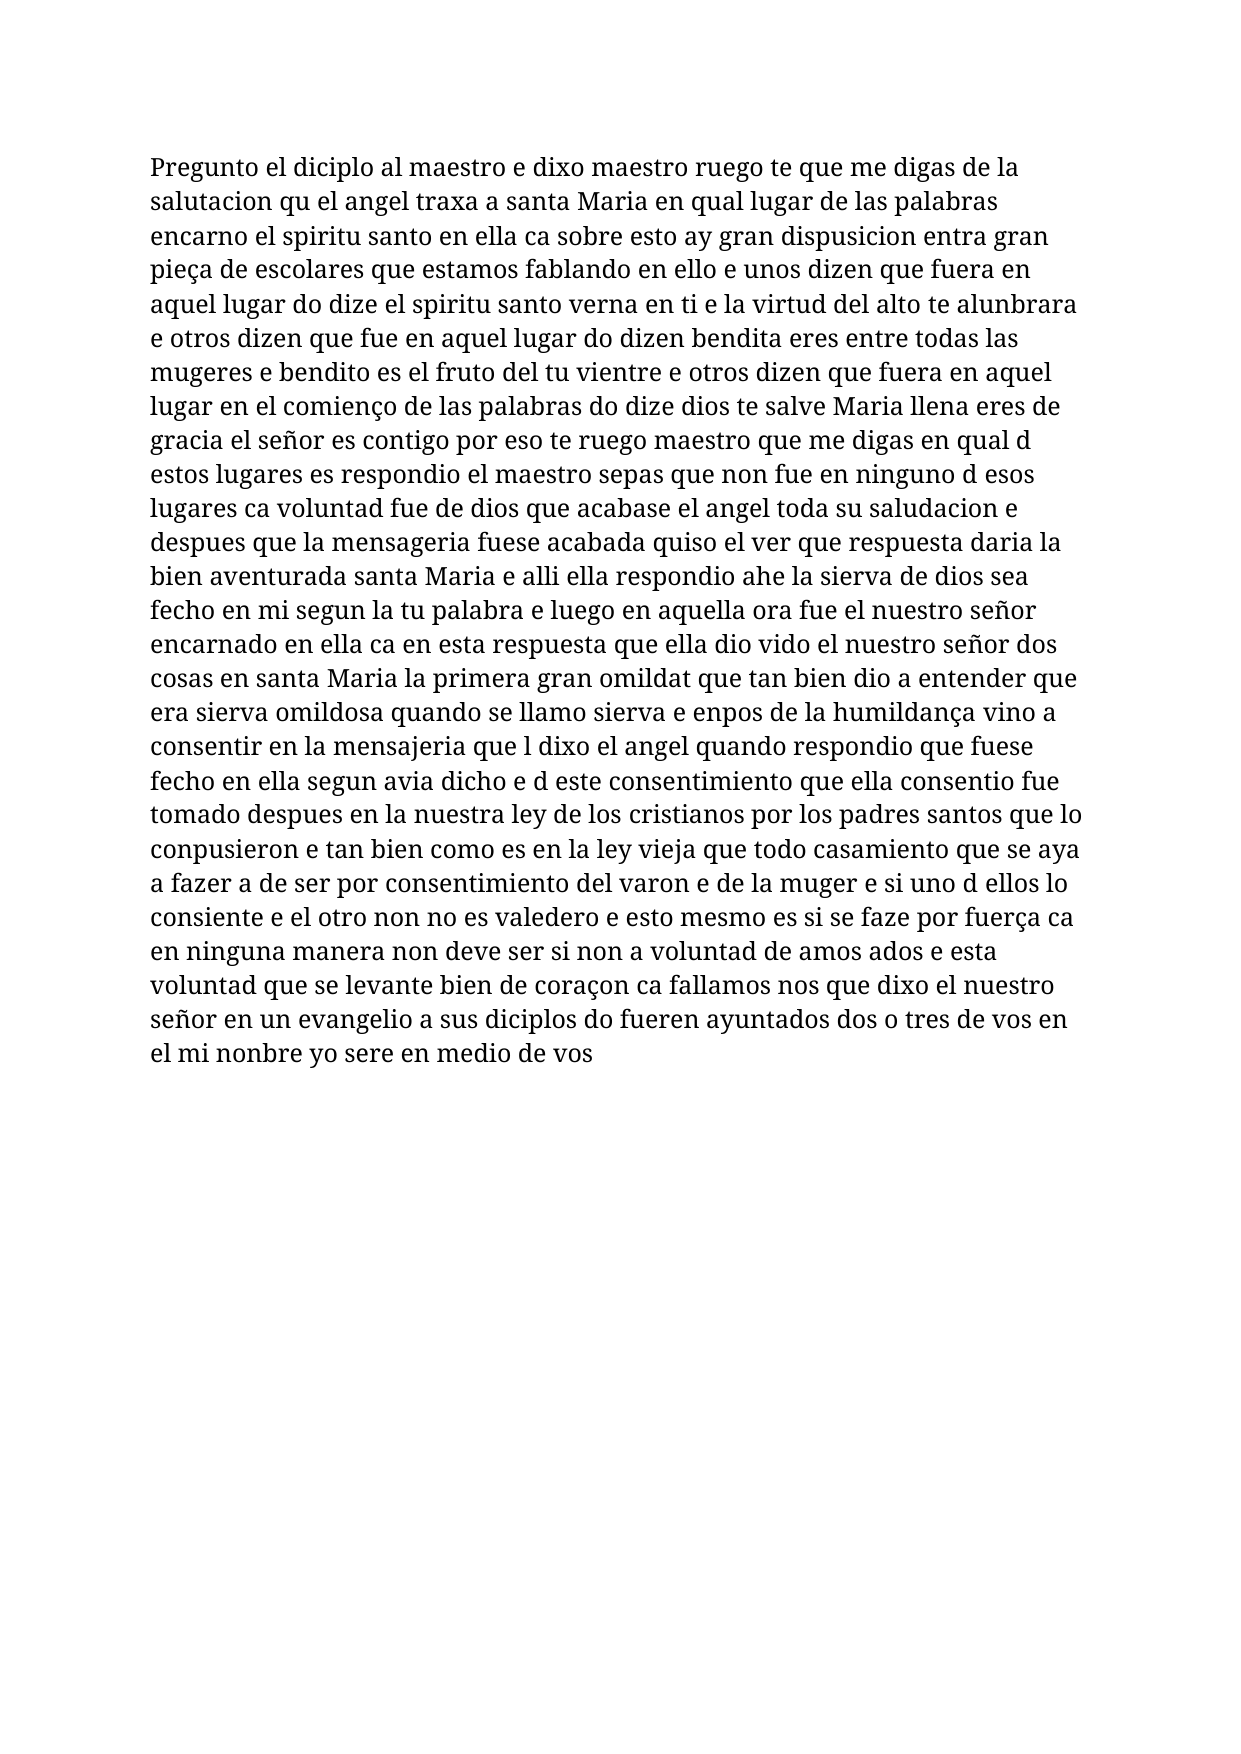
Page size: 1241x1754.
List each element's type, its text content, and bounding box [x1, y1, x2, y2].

text Pregunto el diciplo al maestro e dixo maestro ruego te que me digas de la salutacion qu el angel traxa a santa Maria en qual lugar de las palabras encarno el spiritu santo en ella ca sobre esto ay gran dispusicion entra gran pieça de escolares que estamos fablando en ello e unos dizen que fuera en aquel lugar do dize el spiritu santo verna en ti e la virtud del alto te alunbrara e otros dizen que fue en aquel lugar do dizen bendita eres entre todas las mugeres e bendito es el fruto del tu vientre e otros dizen que fuera en aquel lugar en el comienço de las palabras do dize dios te salve Maria llena eres de gracia el señor es contigo por eso te ruego maestro que me digas en qual d estos lugares es respondio el maestro sepas que non fue en ninguno d esos lugares ca voluntad fue de dios que acabase el angel toda su saludacion e despues que la mensageria fuese acabada quiso el ver que respuesta daria la bien aventurada santa Maria e alli ella respondio ahe la sierva de dios sea fecho en mi segun la tu palabra e luego en aquella ora fue el nuestro señor encarnado en ella ca en esta respuesta que ella dio vido el nuestro señor dos cosas en santa Maria la primera gran omildat que tan bien dio a entender que era sierva omildosa quando se llamo sierva e enpos de la humildança vino a consentir en la mensajeria que l dixo el angel quando respondio que fuese fecho en ella segun avia dicho e d este consentimiento que ella consentio fue tomado despues en la nuestra ley de los cristianos por los padres santos que lo conpusieron e tan bien como es en la ley vieja que todo casamiento que se aya a fazer a de ser por consentimiento del varon e de la muger e si uno d ellos lo consiente e el otro non no es valedero e esto mesmo es si se faze por fuerça ca en ninguna manera non deve ser si non a voluntad de amos ados e esta voluntad que se levante bien de coraçon ca fallamos nos que dixo el nuestro señor en un evangelio a sus diciplos do fueren ayuntados dos o tres de vos en el mi nonbre yo sere en medio de vos [150, 150, 1090, 1070]
